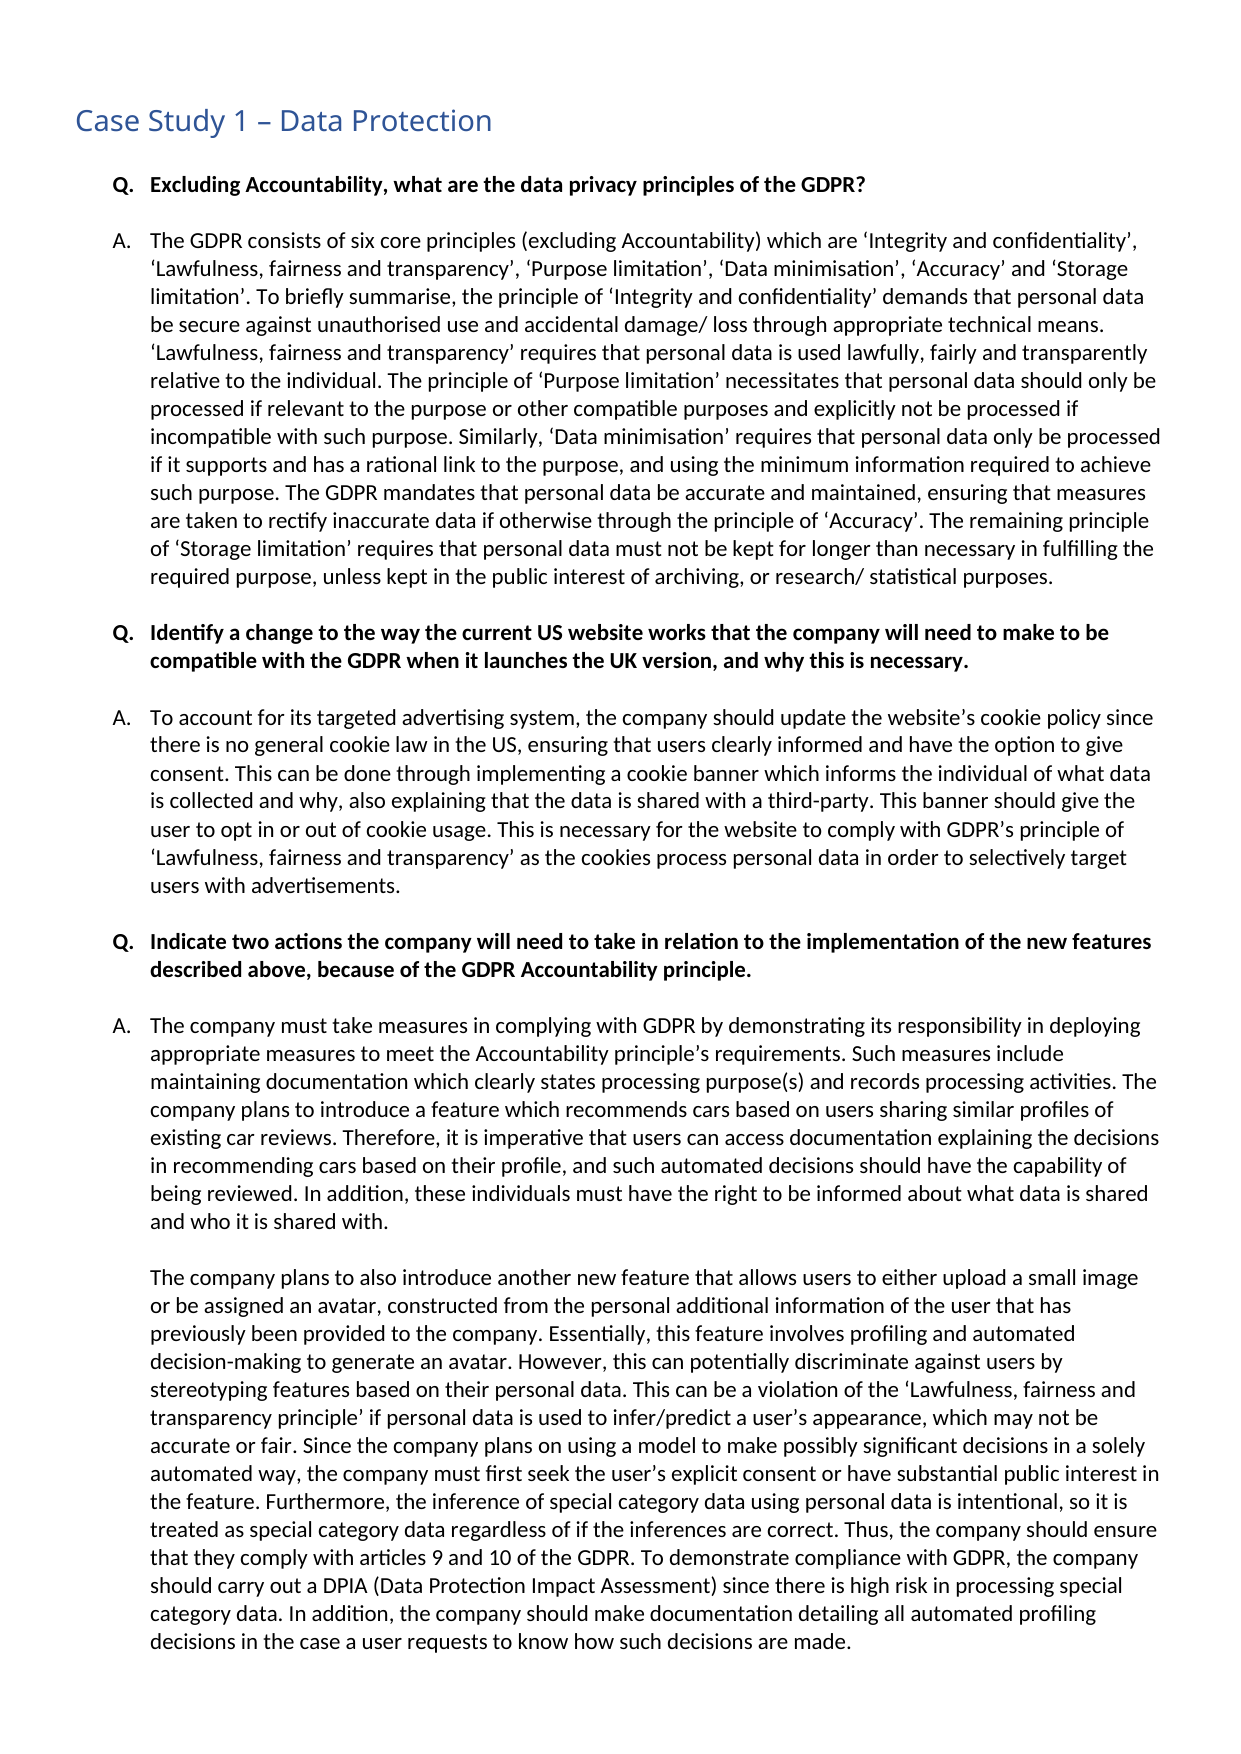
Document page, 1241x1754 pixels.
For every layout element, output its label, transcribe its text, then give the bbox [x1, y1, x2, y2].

list To account for its targeted advertising system, the company should update the website’s cookie policy since there is no general cookie law in the US, ensuring that users clearly informed and have the option to give consent. This can be done through implementing a cookie banner which informs the individual of what data is collected and why, also explaining that the data is shared with a third-party. This banner should give the user to opt in or out of cookie usage. This is necessary for the website to comply with GDPR’s principle of ‘Lawfulness, fairness and transparency’ as the cookies process personal data in order to selectively target users with advertisements. [112, 703, 1165, 899]
list The GDPR consists of six core principles (excluding Accountability) which are ‘Integrity and confidentiality’, ‘Lawfulness, fairness and transparency’, ‘Purpose limitation’, ‘Data minimisation’, ‘Accuracy’ and ‘Storage limitation’. To briefly summarise, the principle of ‘Integrity and confidentiality’ demands that personal data be secure against unauthorised use and accidental damage/ loss through appropriate technical means. ‘Lawfulness, fairness and transparency’ requires that personal data is used lawfully, fairly and transparently relative to the individual. The principle of ‘Purpose limitation’ necessitates that personal data should only be processed if relevant to the purpose or other compatible purposes and explicitly not be processed if incompatible with such purpose. Similarly, ‘Data minimisation’ requires that personal data only be processed if it supports and has a rational link to the purpose, and using the minimum information required to achieve such purpose. The GDPR mandates that personal data be accurate and maintained, ensuring that measures are taken to rectify inaccurate data if otherwise through the principle of ‘Accuracy’. The remaining principle of ‘Storage limitation’ requires that personal data must not be kept for longer than necessary in fulfilling the required purpose, unless kept in the public interest of archiving, or research/ statistical purposes. [112, 226, 1165, 591]
list The company must take measures in complying with GDPR by demonstrating its responsibility in deploying appropriate measures to meet the Accountability principle’s requirements. Such measures include maintaining documentation which clearly states processing purpose(s) and records processing activities. The company plans to introduce a feature which recommends cars based on users sharing similar profiles of existing car reviews. Therefore, it is imperative that users can access documentation explaining the decisions in recommending cars based on their profile, and such automated decisions should have the capability of being reviewed. In addition, these individuals must have the right to be informed about what data is shared and who it is shared with. [112, 1011, 1165, 1235]
list Identify a change to the way the current US website works that the company will need to make to be compatible with the GDPR when it launches the UK version, and why this is necessary. [112, 618, 1165, 674]
list Excluding Accountability, what are the data privacy principles of the GDPR? [112, 170, 1165, 198]
list The company plans to also introduce another new feature that allows users to either upload a small image or be assigned an avatar, constructed from the personal additional information of the user that has previously been provided to the company. Essentially, this feature involves profiling and automated decision-making to generate an avatar. However, this can potentially discriminate against users by stereotyping features based on their personal data. This can be a violation of the ‘Lawfulness, fairness and transparency principle’ if personal data is used to infer/predict a user’s appearance, which may not be accurate or fair. Since the company plans on using a model to make possibly significant decisions in a solely automated way, the company must first seek the user’s explicit consent or have substantial public interest in the feature. Furthermore, the inference of special category data using personal data is intentional, so it is treated as special category data regardless of if the inferences are correct. Thus, the company should ensure that they comply with articles 9 and 10 of the GDPR. To demonstrate compliance with GDPR, the company should carry out a DPIA (Data Protection Impact Assessment) since there is high risk in processing special category data. In addition, the company should make documentation detailing all automated profiling decisions in the case a user requests to know how such decisions are made. [150, 1263, 1165, 1655]
list Indicate two actions the company will need to take in relation to the implementation of the new features described above, because of the GDPR Accountability principle. [112, 927, 1165, 983]
subtitle Case Study 1 – Data Protection [75, 100, 1165, 140]
